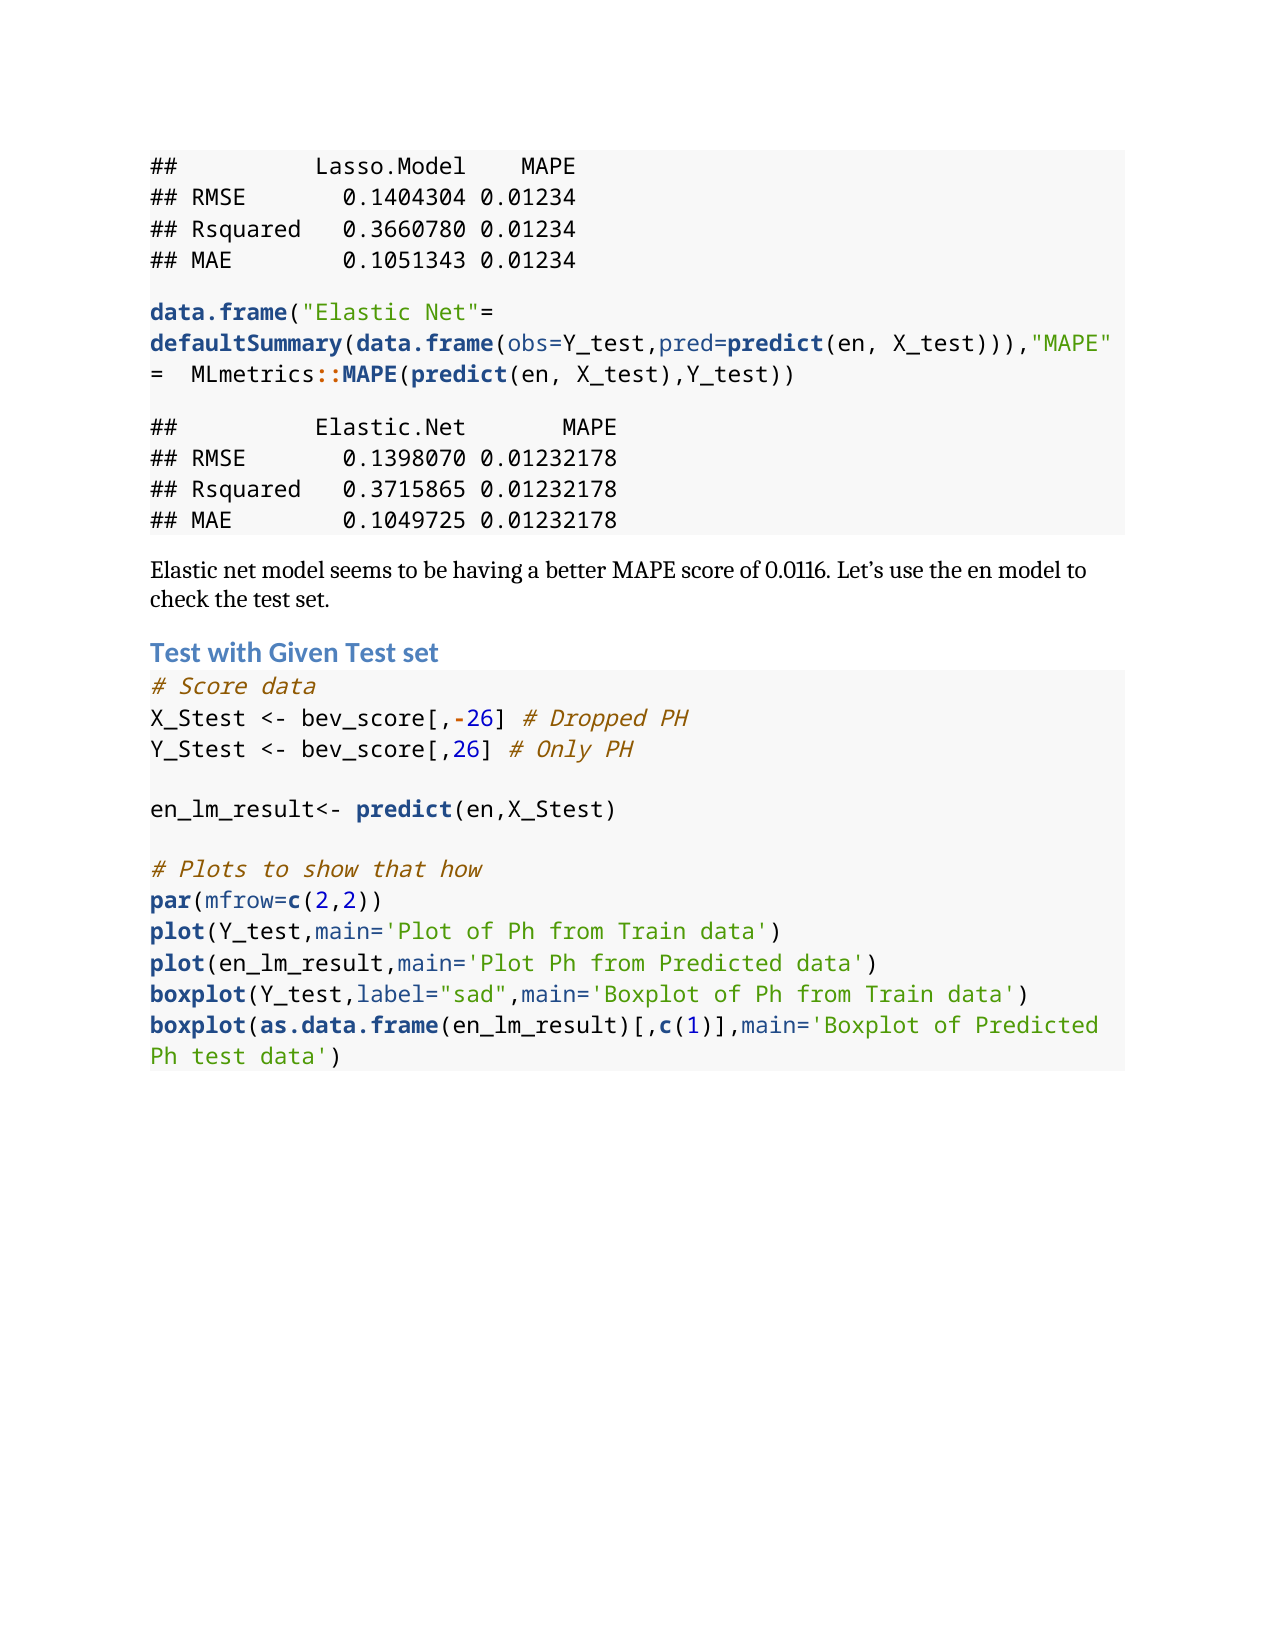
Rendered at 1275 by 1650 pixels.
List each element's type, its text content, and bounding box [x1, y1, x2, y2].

text data.frame("Elastic Net"= defaultSummary(data.frame(obs=Y_test,pred=predict(en, X_test))),"MAPE" = MLmetrics::MAPE(predict(en, X_test),Y_test)) [494, 296, 1125, 389]
text Elastic net model seems to be having a better MAPE score of 0.0116. Let’s use the en model to check the test set. [150, 556, 1125, 614]
text ## Elastic.Net MAPE ## RMSE 0.1398070 0.01232178 ## Rsquared 0.3715865 0.01232178 ## MAE 0.1049725 0.01232178 [150, 410, 1125, 535]
text # Score data X_Stest <- bev_score[,-26] # Dropped PH Y_Stest <- bev_score[,26] # Only PH en_lm_result<- predict(en,X_Stest) # Plots to show that how par(mfrow=c(2,2)) plot(Y_test,main='Plot of Ph from Train data') plot(en_lm_result,main='Plot Ph from Predicted data') boxplot(Y_test,label="sad",main='Boxplot of Ph from Train data') boxplot(as.data.frame(en_lm_result)[,c(1)],main='Boxplot of Predicted Ph test data') [150, 670, 1125, 1071]
text ## Lasso.Model MAPE ## RMSE 0.1404304 0.01234 ## Rsquared 0.3660780 0.01234 ## MAE 0.1051343 0.01234 [150, 150, 1125, 275]
subtitle Test with Given Test set [150, 634, 1125, 670]
